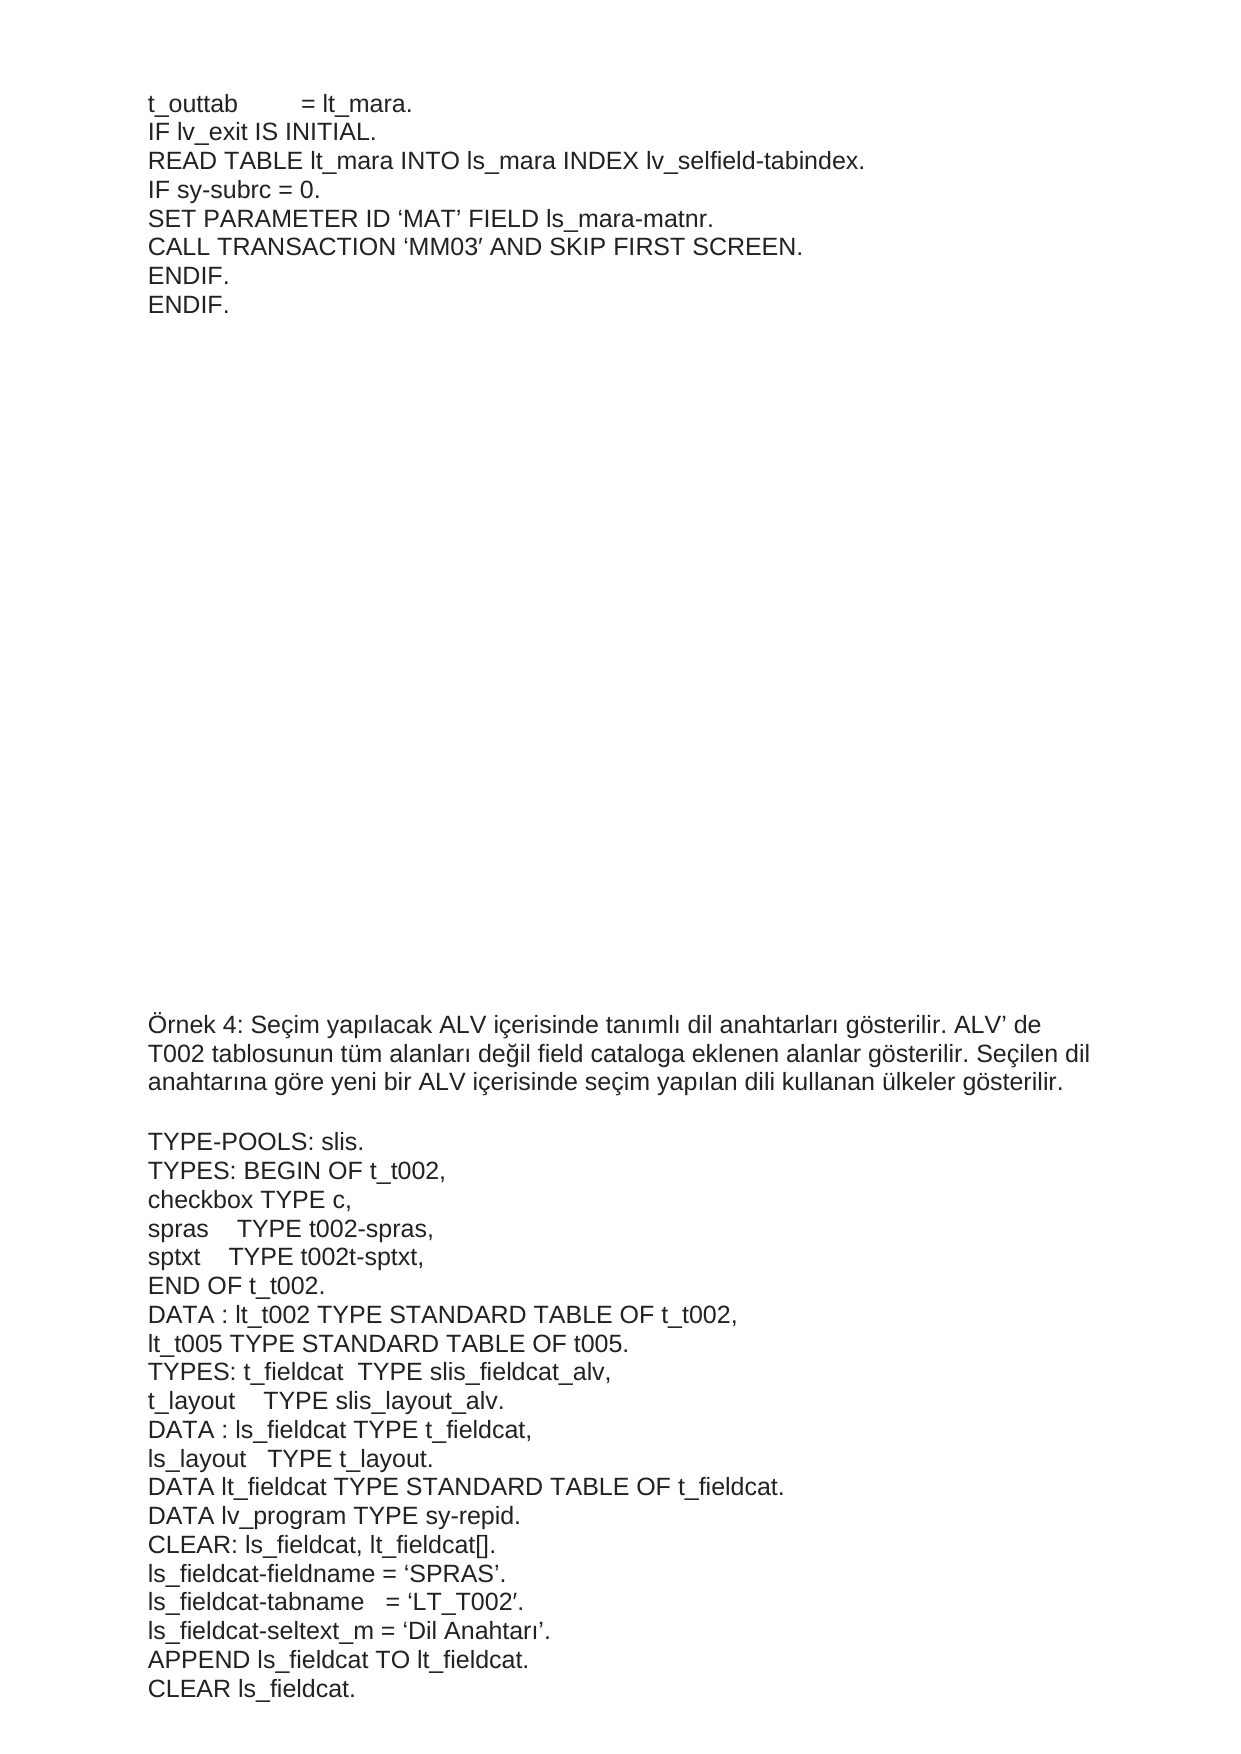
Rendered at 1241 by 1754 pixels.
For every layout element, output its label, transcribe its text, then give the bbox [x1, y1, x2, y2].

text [148, 89, 1093, 319]
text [148, 1127, 1093, 1702]
text Örnek 4: Seçim yapılacak ALV içerisinde tanımlı dil anahtarları gösterilir. ALV’ de T002 tablosunun tüm alanları değil field cataloga eklenen alanlar gösterilir. Seçilen dil anahtarına göre yeni bir ALV içerisinde seçim yapılan dili kullanan ülkeler gösterilir. [148, 1010, 1093, 1096]
